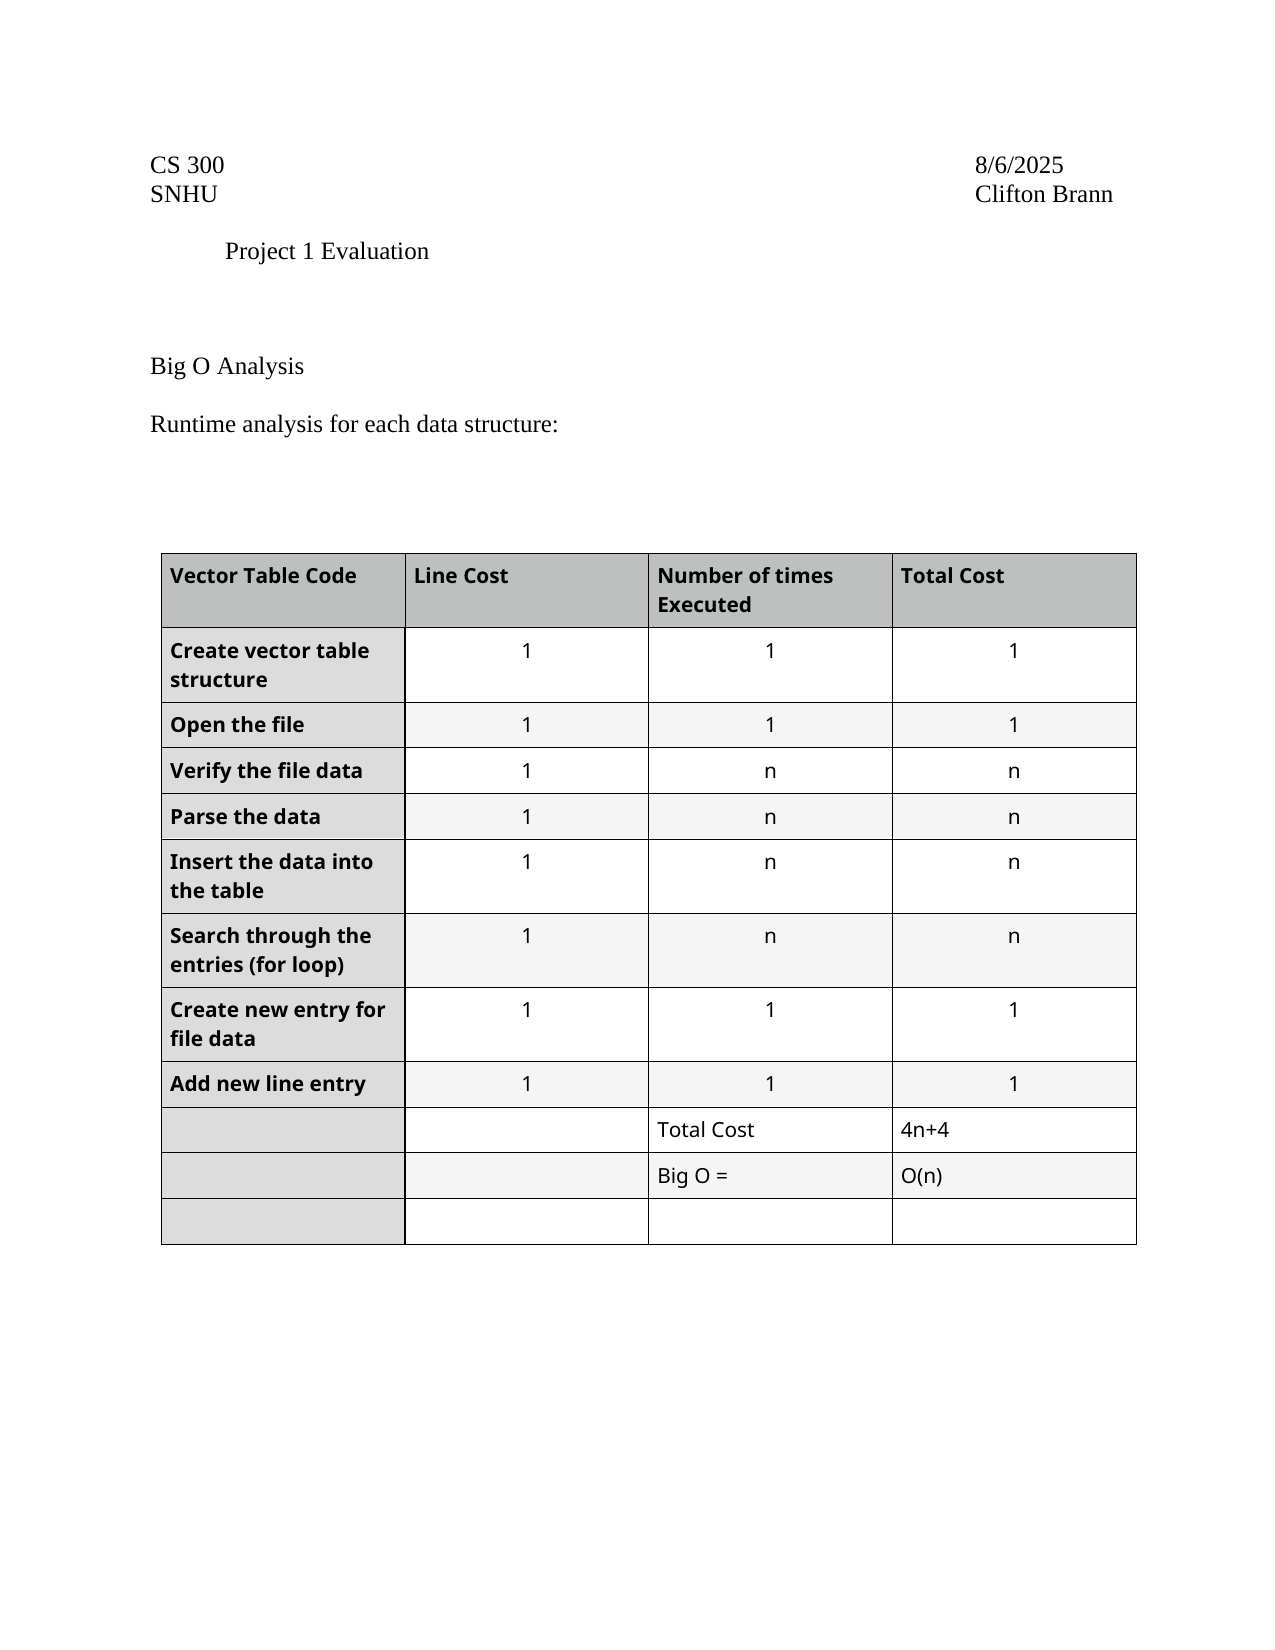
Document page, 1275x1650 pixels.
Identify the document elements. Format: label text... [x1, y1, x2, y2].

table_cell n [893, 914, 1136, 987]
table_cell 1 [406, 748, 648, 793]
table_cell 1 [893, 1062, 1136, 1106]
table_cell Insert the data into the table [162, 840, 404, 913]
table_cell n [893, 840, 1136, 913]
table_cell n [649, 794, 892, 838]
table_cell n [649, 748, 892, 793]
text Runtime analysis for each data structure: [150, 409, 1125, 437]
table_cell [406, 1108, 648, 1152]
table_cell 1 [649, 988, 892, 1061]
table_cell 1 [649, 703, 892, 747]
text Big O Analysis [150, 351, 1125, 380]
table_cell Verify the file data [162, 748, 404, 793]
table_cell [162, 1108, 404, 1152]
table_cell 1 [406, 914, 648, 987]
table_cell 1 [649, 1062, 892, 1106]
table_cell 1 [649, 628, 892, 702]
table_cell n [893, 794, 1136, 838]
table_cell 4n+4 [893, 1108, 1136, 1152]
table_cell [162, 1153, 404, 1198]
text CS 300 8/6/2025 [150, 150, 1125, 179]
table_header Vector Table Code [162, 554, 405, 627]
table_cell n [893, 748, 1136, 793]
table_cell Total Cost [649, 1108, 892, 1152]
table_cell Create new entry for file data [162, 988, 404, 1061]
table_cell Search through the entries (for loop) [162, 914, 404, 987]
table_cell 1 [406, 703, 648, 747]
table_cell n [649, 840, 892, 913]
table_cell 1 [406, 794, 648, 838]
table_cell 1 [406, 628, 648, 702]
table_header Number of times Executed [649, 554, 892, 627]
table_cell [406, 1153, 648, 1198]
table_cell Add new line entry [162, 1062, 404, 1106]
table_cell 1 [893, 703, 1136, 747]
table_cell Parse the data [162, 794, 404, 838]
table_cell Create vector table structure [162, 628, 404, 702]
table_cell 1 [406, 1062, 648, 1106]
text Project 1 Evaluation [150, 236, 1125, 265]
table_cell 1 [406, 840, 648, 913]
table_cell Open the file [162, 703, 404, 747]
table_cell n [649, 914, 892, 987]
table_cell 1 [893, 628, 1136, 702]
table_cell [406, 1199, 648, 1244]
table_header Line Cost [406, 554, 648, 627]
table_cell O(n) [893, 1153, 1136, 1198]
table_cell Big O = [649, 1153, 892, 1198]
table_header Total Cost [893, 554, 1136, 627]
text SNHU Clifton Brann [150, 179, 1125, 207]
table_cell [649, 1199, 892, 1244]
table_cell [162, 1199, 404, 1244]
table_cell 1 [406, 988, 648, 1061]
table_cell 1 [893, 988, 1136, 1061]
table_cell [893, 1199, 1136, 1244]
